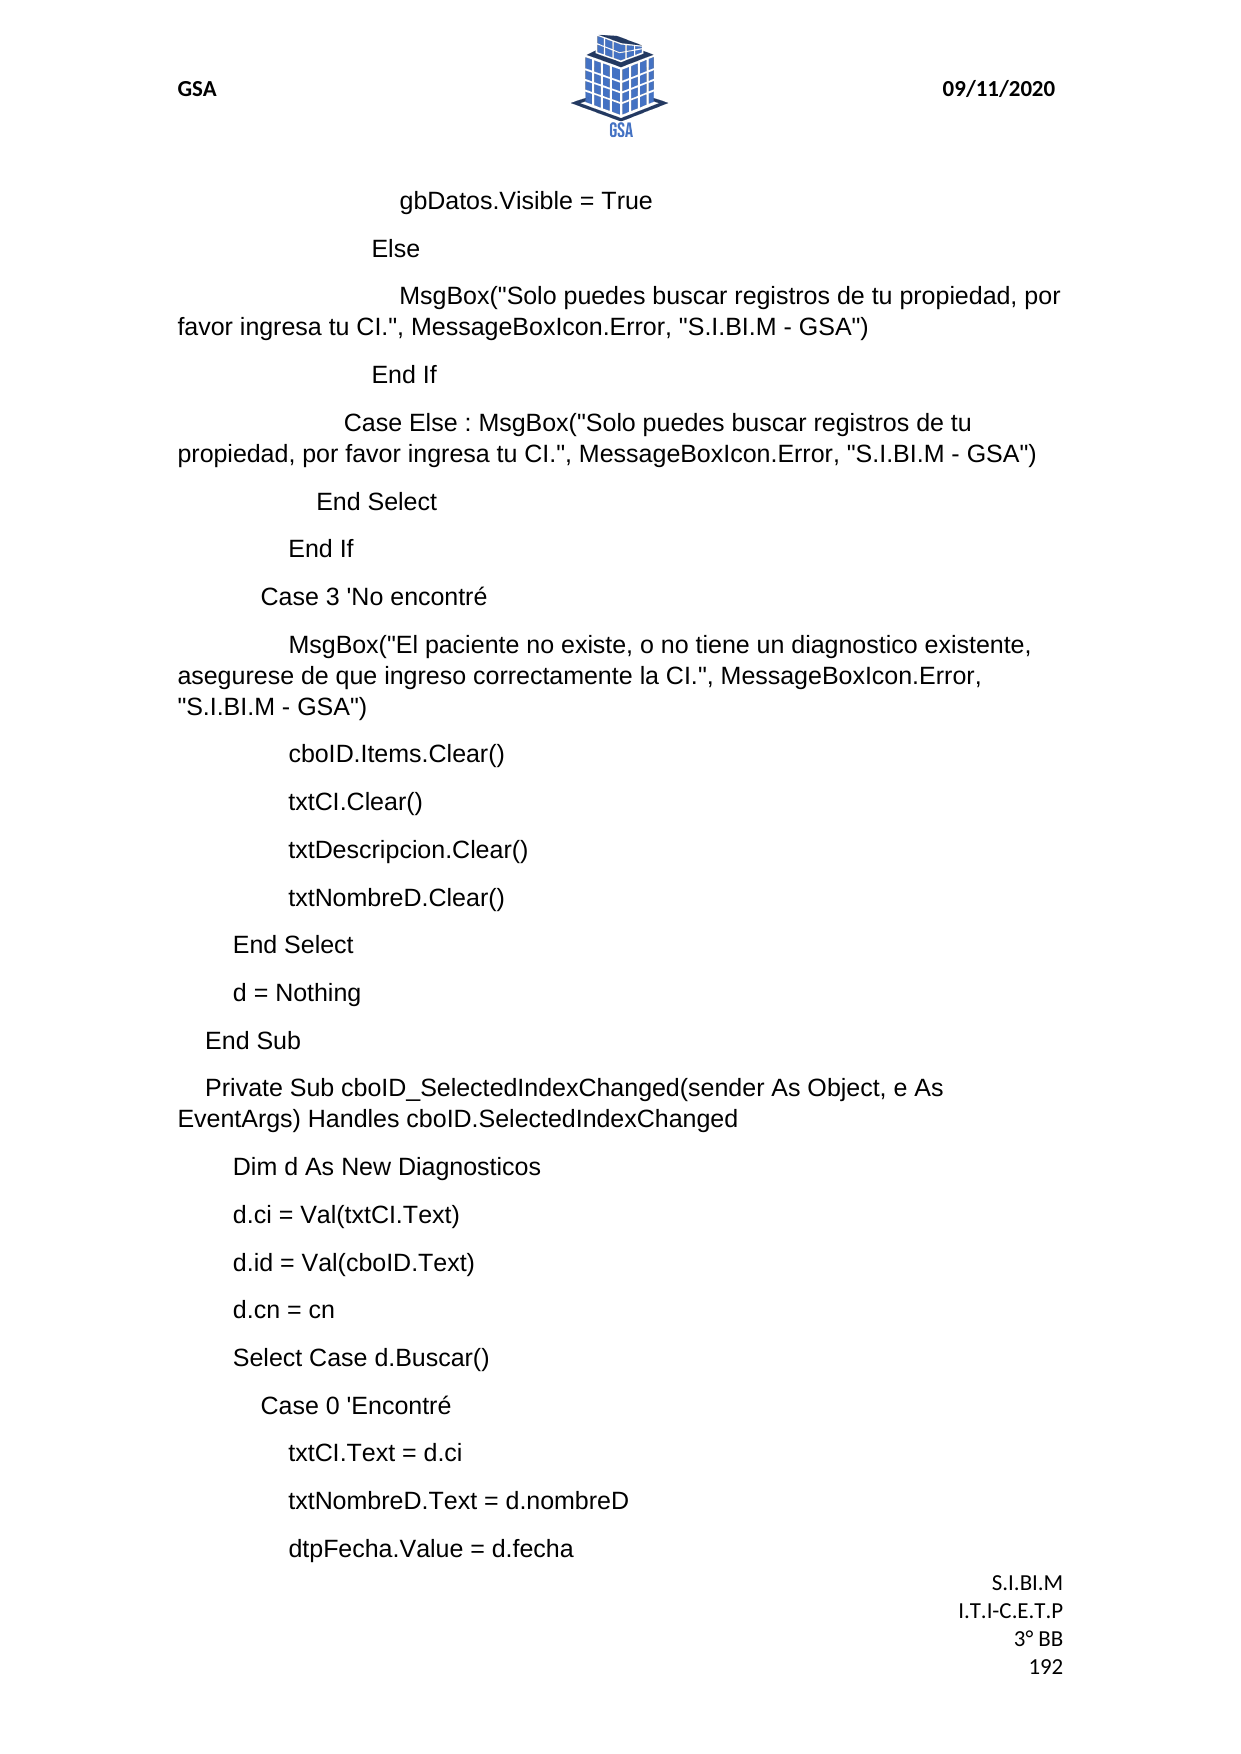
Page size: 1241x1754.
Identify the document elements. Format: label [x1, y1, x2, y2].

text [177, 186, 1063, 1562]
picture [568, 34, 672, 138]
